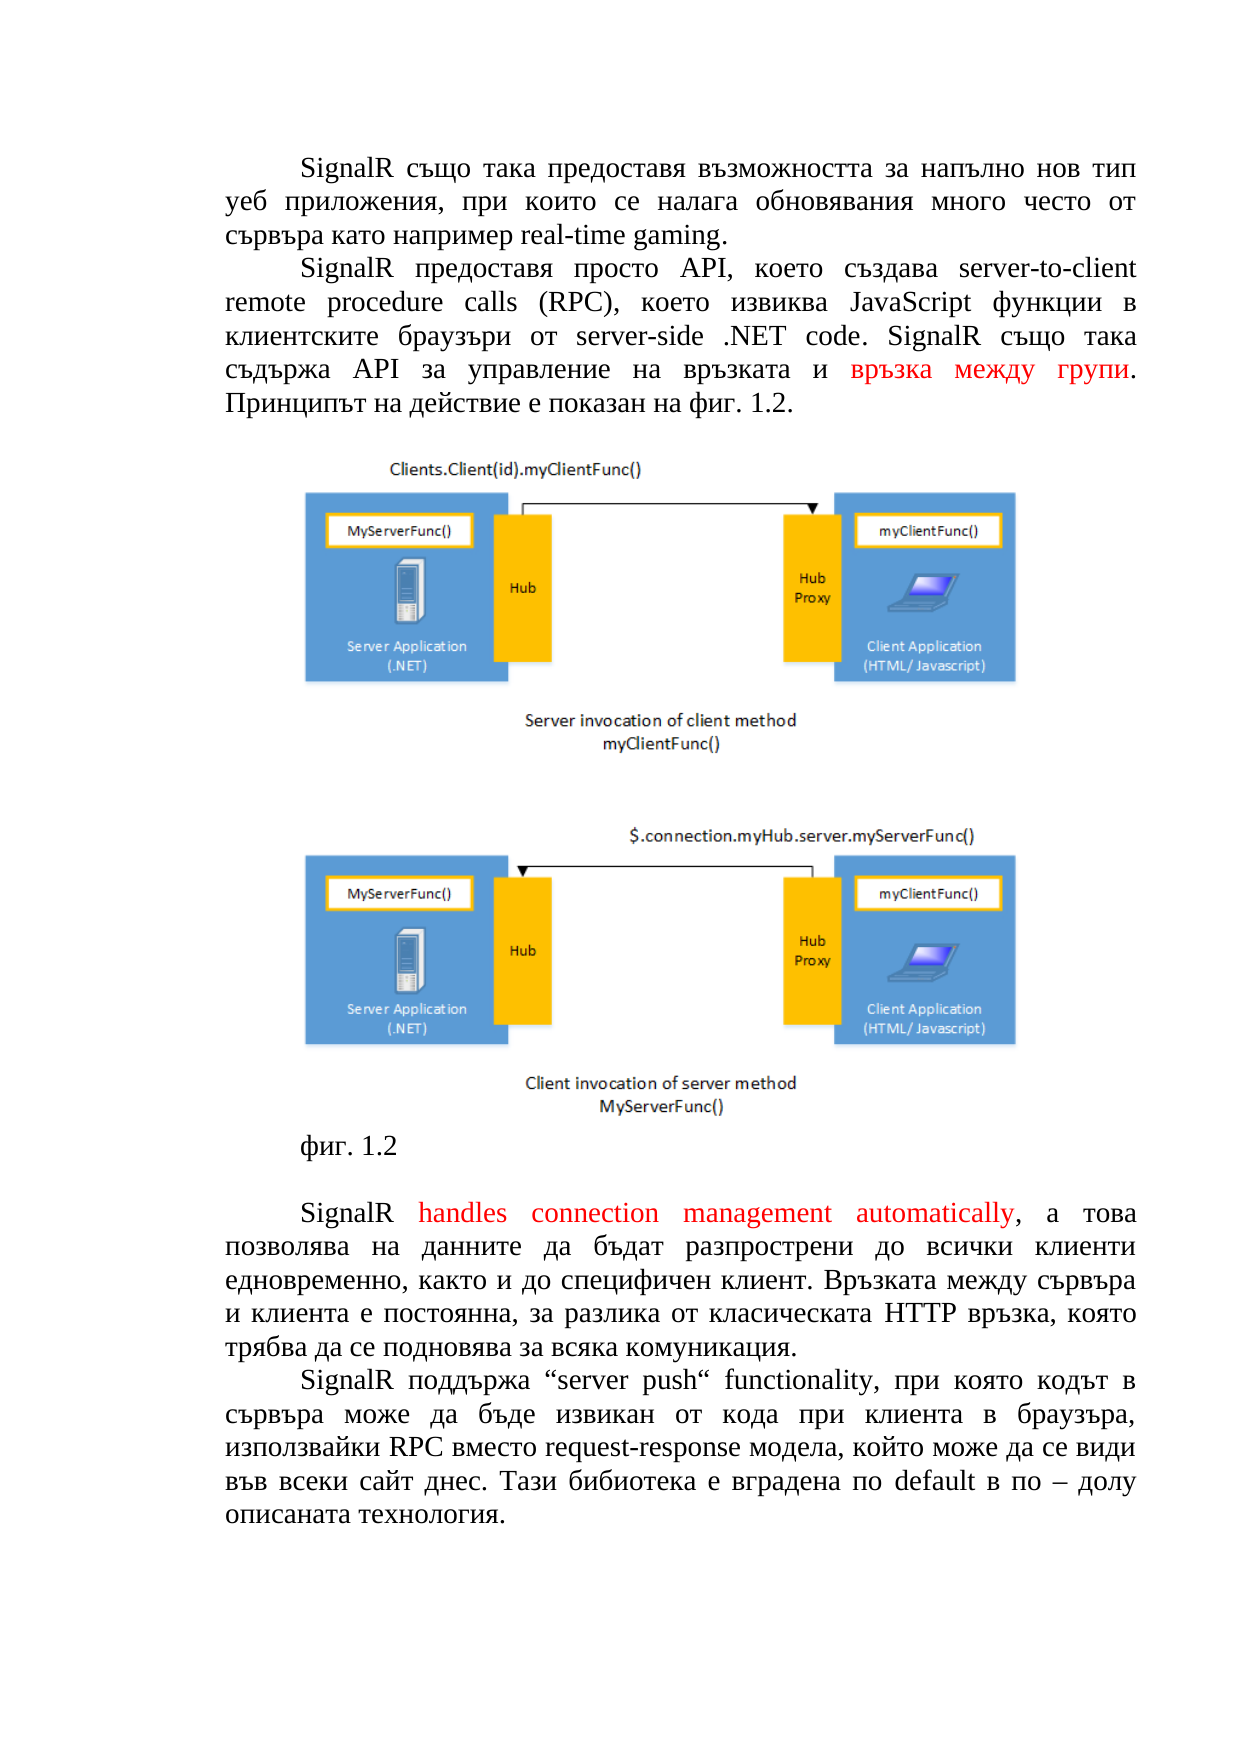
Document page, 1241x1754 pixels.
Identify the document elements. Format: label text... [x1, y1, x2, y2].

text SignalR също така предоставя възможността за напълно нов тип уеб приложения, при които се налага обновявания много често от сървъра като например real-time gaming. [225, 150, 1137, 251]
text SignalR предоставя просто API, което създава server-to-client remote procedure calls (RPC), което извиква JavaScript функции в клиентските браузъри от server-side .NET code. SignalR също така съдържа API за управление на връзката и връзка между групи. Принципът на действие е показан на фиг. 1.2. [225, 251, 1137, 418]
picture [300, 451, 1022, 1128]
text фиг. 1.2 [225, 1128, 1137, 1161]
text SignalR handles connection management automatically, а това позволява на данните да бъдат разпрострени до всички клиенти едновременно, както и до специфичен клиент. Връзката между сървъра и клиента е постоянна, за разлика от класическата HTTP връзка, която трябва да се подновява за всяка комуникация. [225, 1195, 1137, 1362]
text SignalR поддържа “server push“ functionality, при която кодът в сървъра може да бъде извикан от кода при клиента в браузъра, използвайки RPC вместо request-response модела, който може да се види във всеки сайт днес. Тази бибиотека е вградена по default в по – долу описаната технология. [225, 1362, 1137, 1530]
